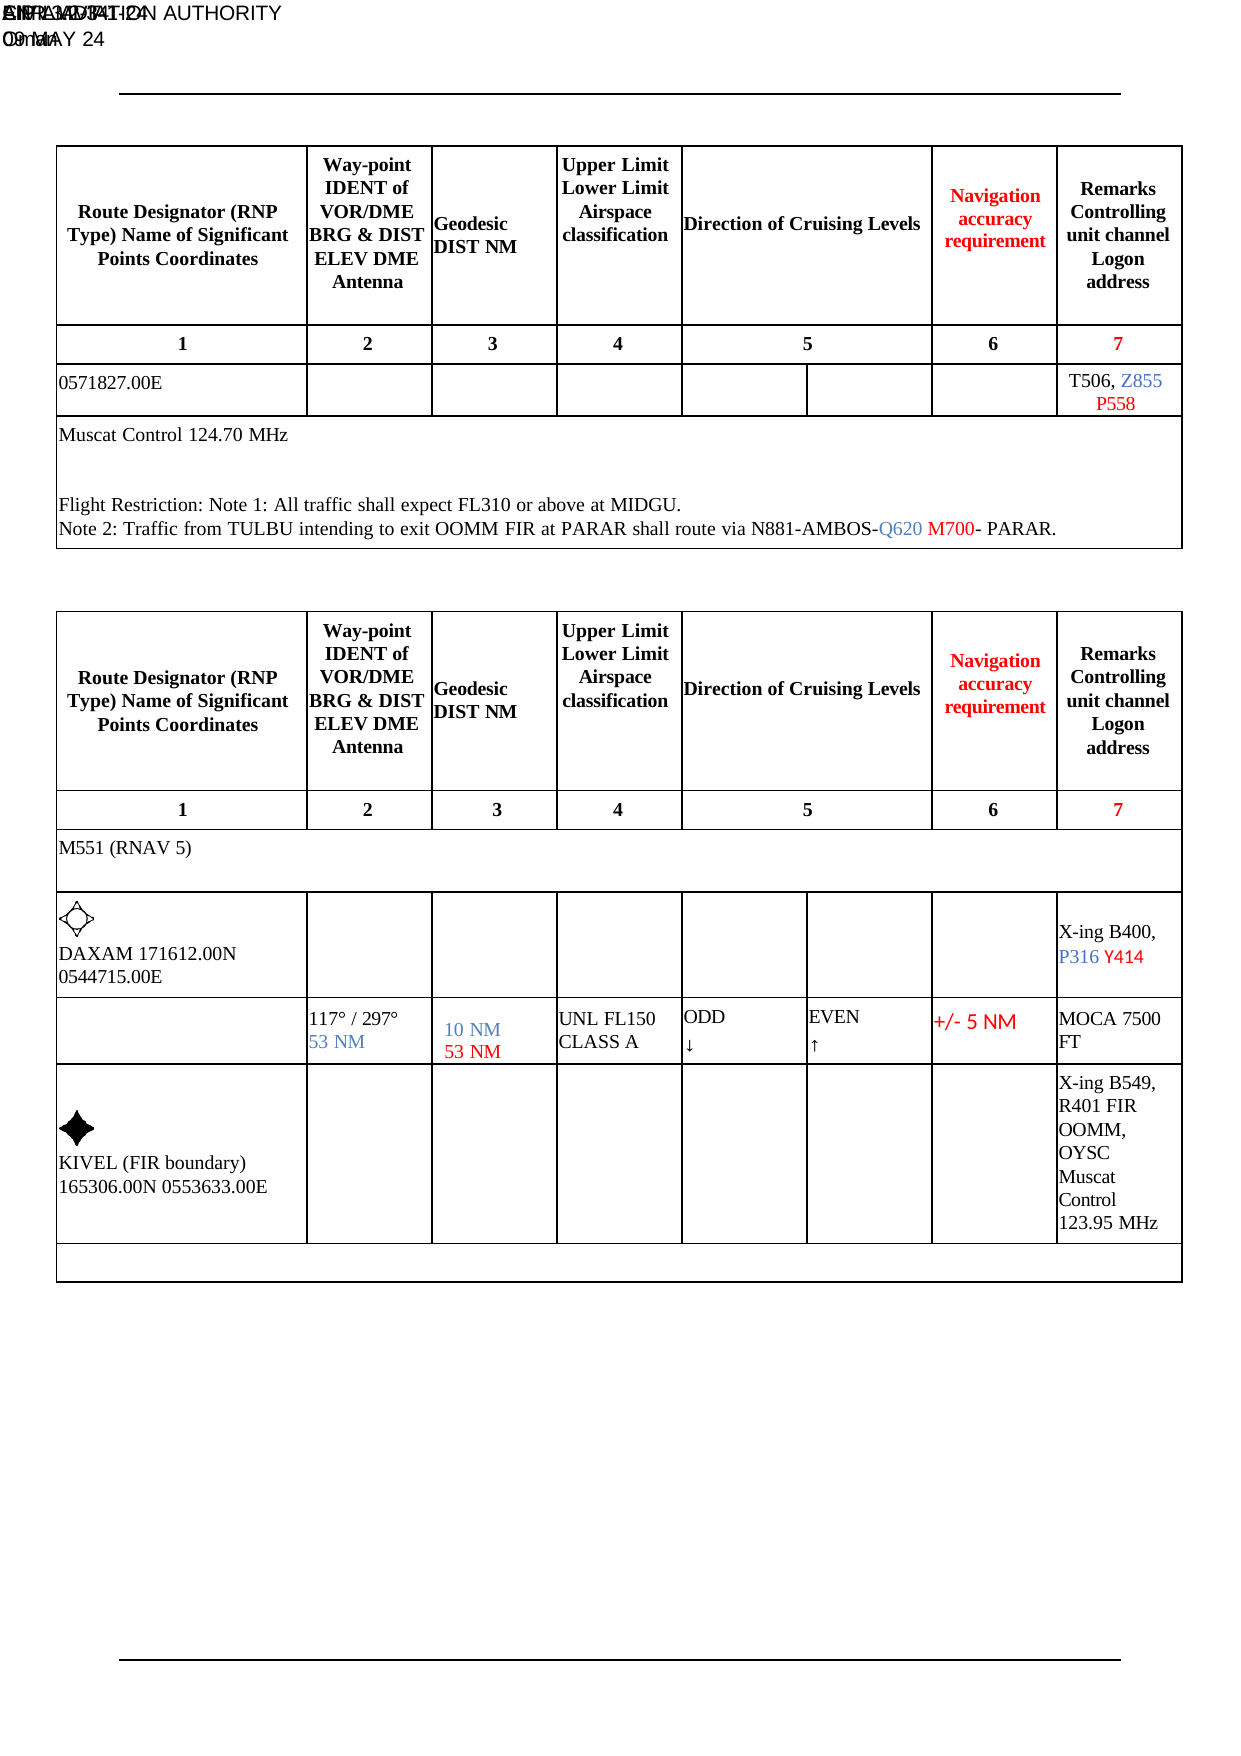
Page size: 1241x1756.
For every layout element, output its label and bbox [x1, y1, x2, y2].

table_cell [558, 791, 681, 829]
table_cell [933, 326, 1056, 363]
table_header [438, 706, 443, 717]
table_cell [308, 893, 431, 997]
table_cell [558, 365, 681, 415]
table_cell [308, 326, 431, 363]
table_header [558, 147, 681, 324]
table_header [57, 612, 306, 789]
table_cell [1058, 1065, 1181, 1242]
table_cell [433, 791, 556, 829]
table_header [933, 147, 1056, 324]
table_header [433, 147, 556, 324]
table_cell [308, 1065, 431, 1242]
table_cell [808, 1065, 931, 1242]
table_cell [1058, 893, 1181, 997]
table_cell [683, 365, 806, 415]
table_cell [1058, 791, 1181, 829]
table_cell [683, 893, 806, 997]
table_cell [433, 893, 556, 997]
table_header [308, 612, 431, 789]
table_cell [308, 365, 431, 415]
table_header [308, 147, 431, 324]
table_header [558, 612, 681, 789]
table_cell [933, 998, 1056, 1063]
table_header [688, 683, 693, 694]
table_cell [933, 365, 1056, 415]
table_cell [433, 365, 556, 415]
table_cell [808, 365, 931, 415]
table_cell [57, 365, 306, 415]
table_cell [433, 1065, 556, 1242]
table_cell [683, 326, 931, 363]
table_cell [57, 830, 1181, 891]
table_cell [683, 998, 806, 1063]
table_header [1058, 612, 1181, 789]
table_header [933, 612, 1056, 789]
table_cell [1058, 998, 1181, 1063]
picture [58, 901, 94, 937]
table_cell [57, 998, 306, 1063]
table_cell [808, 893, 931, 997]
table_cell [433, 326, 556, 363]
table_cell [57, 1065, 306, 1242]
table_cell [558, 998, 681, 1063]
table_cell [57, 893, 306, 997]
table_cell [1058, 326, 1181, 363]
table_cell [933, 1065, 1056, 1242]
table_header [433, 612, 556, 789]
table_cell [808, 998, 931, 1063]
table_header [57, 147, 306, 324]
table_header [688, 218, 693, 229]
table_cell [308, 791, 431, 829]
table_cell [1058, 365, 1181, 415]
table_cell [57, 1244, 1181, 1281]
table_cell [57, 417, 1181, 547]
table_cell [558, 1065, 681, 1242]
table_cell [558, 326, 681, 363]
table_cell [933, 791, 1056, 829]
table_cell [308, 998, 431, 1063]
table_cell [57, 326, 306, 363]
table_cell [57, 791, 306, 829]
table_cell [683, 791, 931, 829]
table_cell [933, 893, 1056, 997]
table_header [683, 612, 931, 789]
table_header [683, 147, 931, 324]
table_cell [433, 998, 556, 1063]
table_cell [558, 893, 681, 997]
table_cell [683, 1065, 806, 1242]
picture [58, 1110, 94, 1146]
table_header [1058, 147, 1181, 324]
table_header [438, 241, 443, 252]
